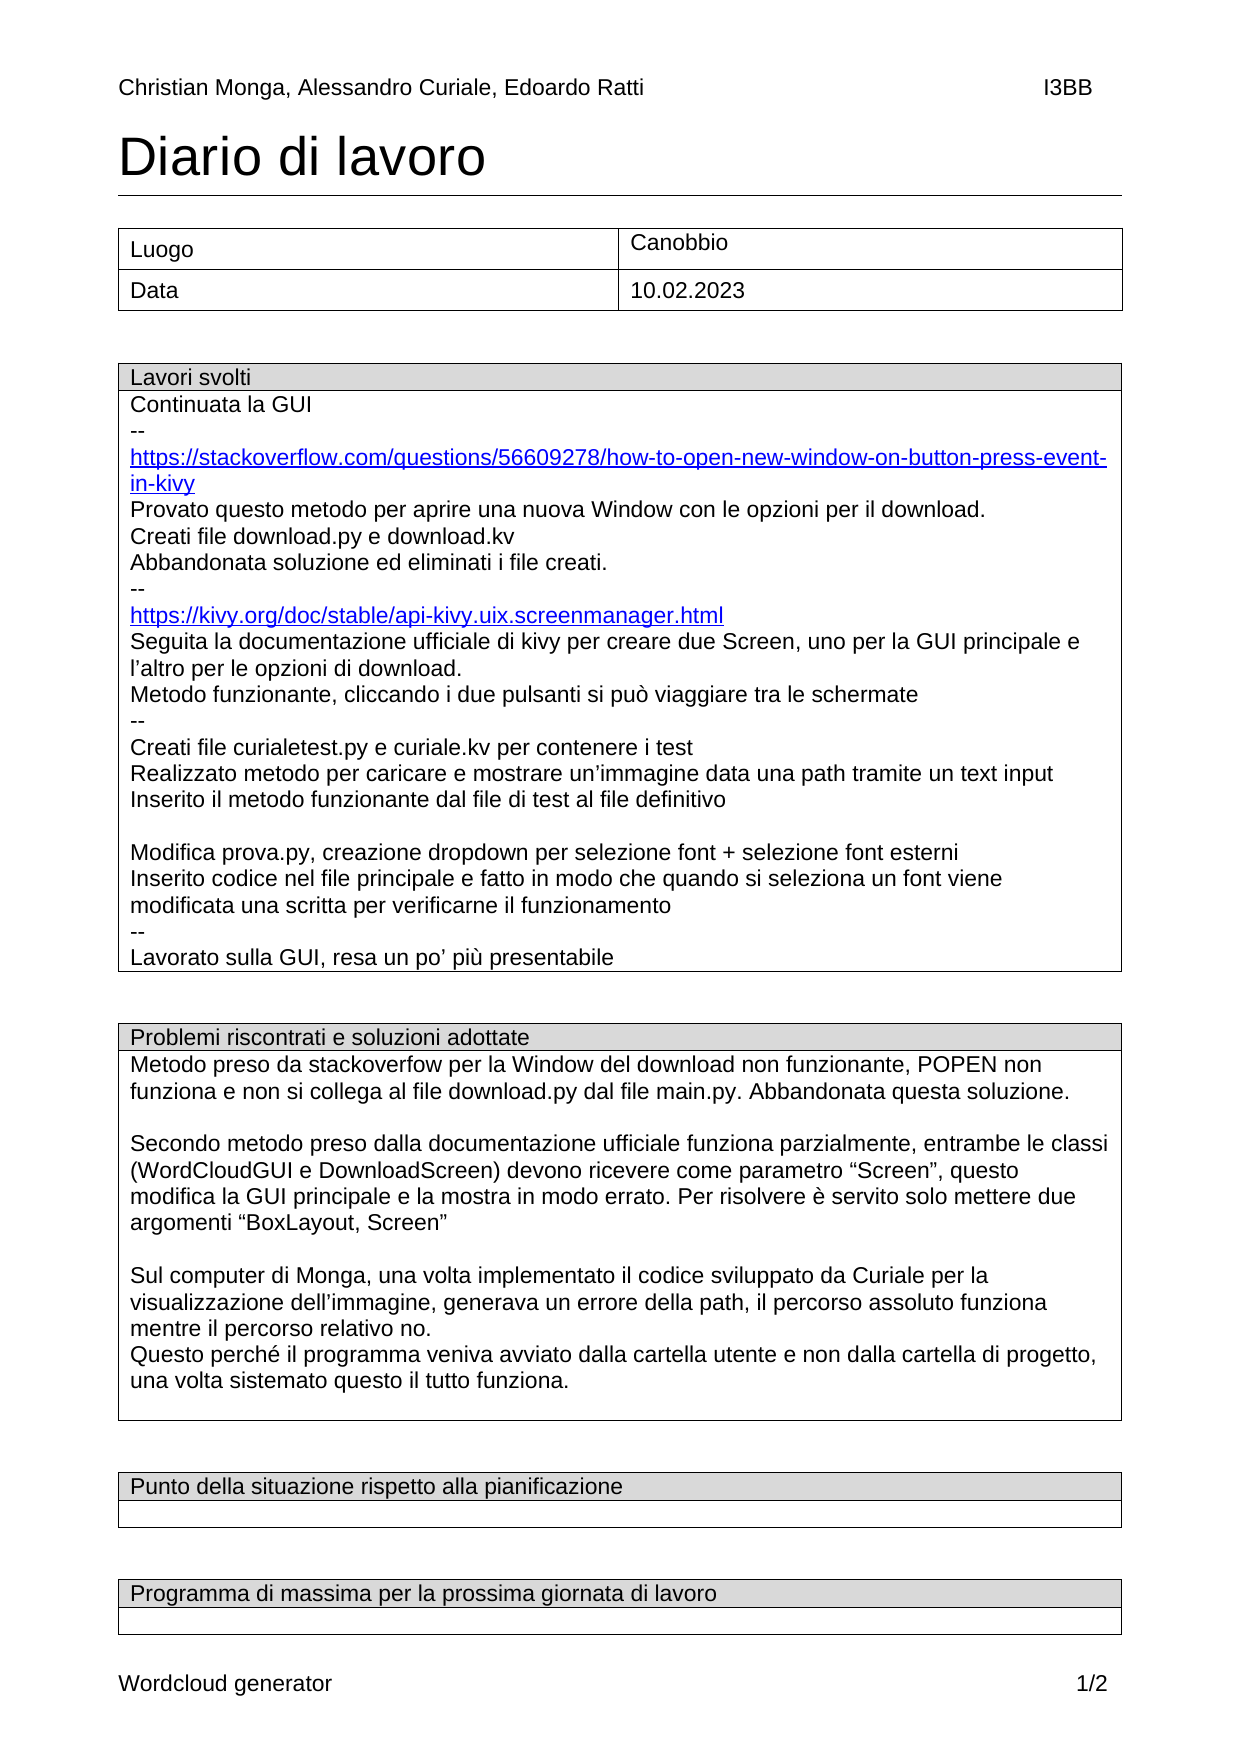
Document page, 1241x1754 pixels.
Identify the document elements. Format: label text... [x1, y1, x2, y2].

table_cell Continuata la GUI -- https://stackoverflow.com/questions/56609278/how-to-open-new-window-on-button-press-event-in-kivy Provato questo metodo per aprire una nuova Window con le opzioni per il download. Creati file download.py e download.kv Abbandonata soluzione ed eliminati i file creati. -- https://kivy.org/doc/stable/api-kivy.uix.screenmanager.html Seguita la documentazione ufficiale di kivy per creare due Screen, uno per la GUI principale e l’altro per le opzioni di download. Metodo funzionante, cliccando i due pulsanti si può viaggiare tra le schermate -- Creati file curialetest.py e curiale.kv per contenere i test Realizzato metodo per caricare e mostrare un’immagine data una path tramite un text input Inserito il metodo funzionante dal file di test al file definitivo Modifica prova.py, creazione dropdown per selezione font + selezione font esterni Inserito codice nel file principale e fatto in modo che quando si seleziona un font viene modificata una scritta per verificarne il funzionamento -- Lavorato sulla GUI, resa un po’ più presentabile [119, 391, 1121, 971]
table_header Luogo [119, 229, 618, 269]
table_cell [119, 1608, 1121, 1634]
table_cell Metodo preso da stackoverfow per la Window del download non funzionante, POPEN non funziona e non si collega al file download.py dal file main.py. Abbandonata questa soluzione. Secondo metodo preso dalla documentazione ufficiale funziona parzialmente, entrambe le classi (WordCloudGUI e DownloadScreen) devono ricevere come parametro “Screen”, questo modifica la GUI principale e la mostra in modo errato. Per risolvere è servito solo mettere due argomenti “BoxLayout, Screen” Sul computer di Monga, una volta implementato il codice sviluppato da Curiale per la visualizzazione dell’immagine, generava un errore della path, il percorso assoluto funziona mentre il percorso relativo no. Questo perché il programma veniva avviato dalla cartella utente e non dalla cartella di progetto, una volta sistemato questo il tutto funziona. [119, 1051, 1121, 1420]
table_header Canobbio [619, 229, 1122, 269]
table_cell [119, 1501, 1121, 1527]
title Diario di lavoro [118, 125, 1122, 195]
table_cell Data [119, 270, 618, 310]
table_header Problemi riscontrati e soluzioni adottate [119, 1024, 1121, 1050]
table_cell 10.02.2023 [619, 270, 1122, 310]
table_header Lavori svolti [119, 364, 1121, 390]
table_header Punto della situazione rispetto alla pianificazione [119, 1473, 1121, 1500]
table_header Programma di massima per la prossima giornata di lavoro [119, 1580, 1121, 1607]
